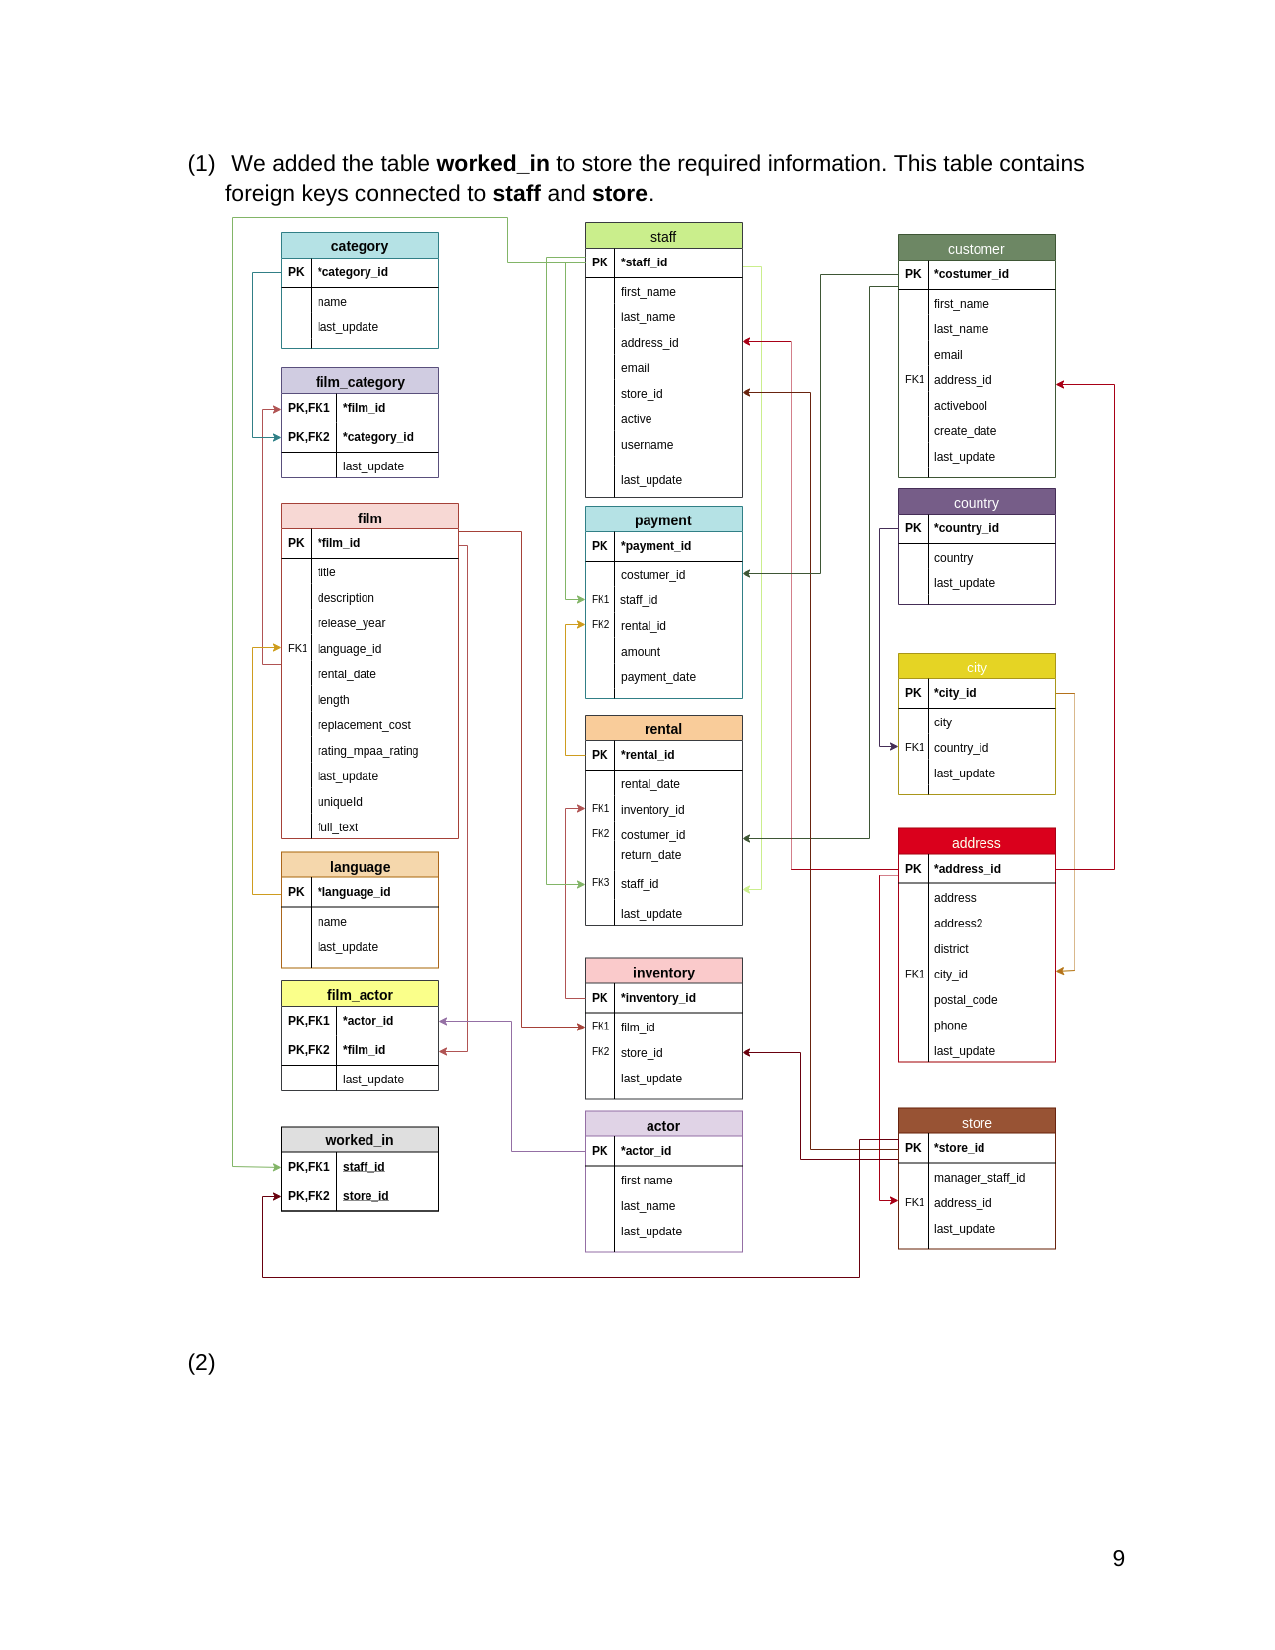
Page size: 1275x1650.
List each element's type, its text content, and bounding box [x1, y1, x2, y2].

picture [225, 210, 1122, 1285]
